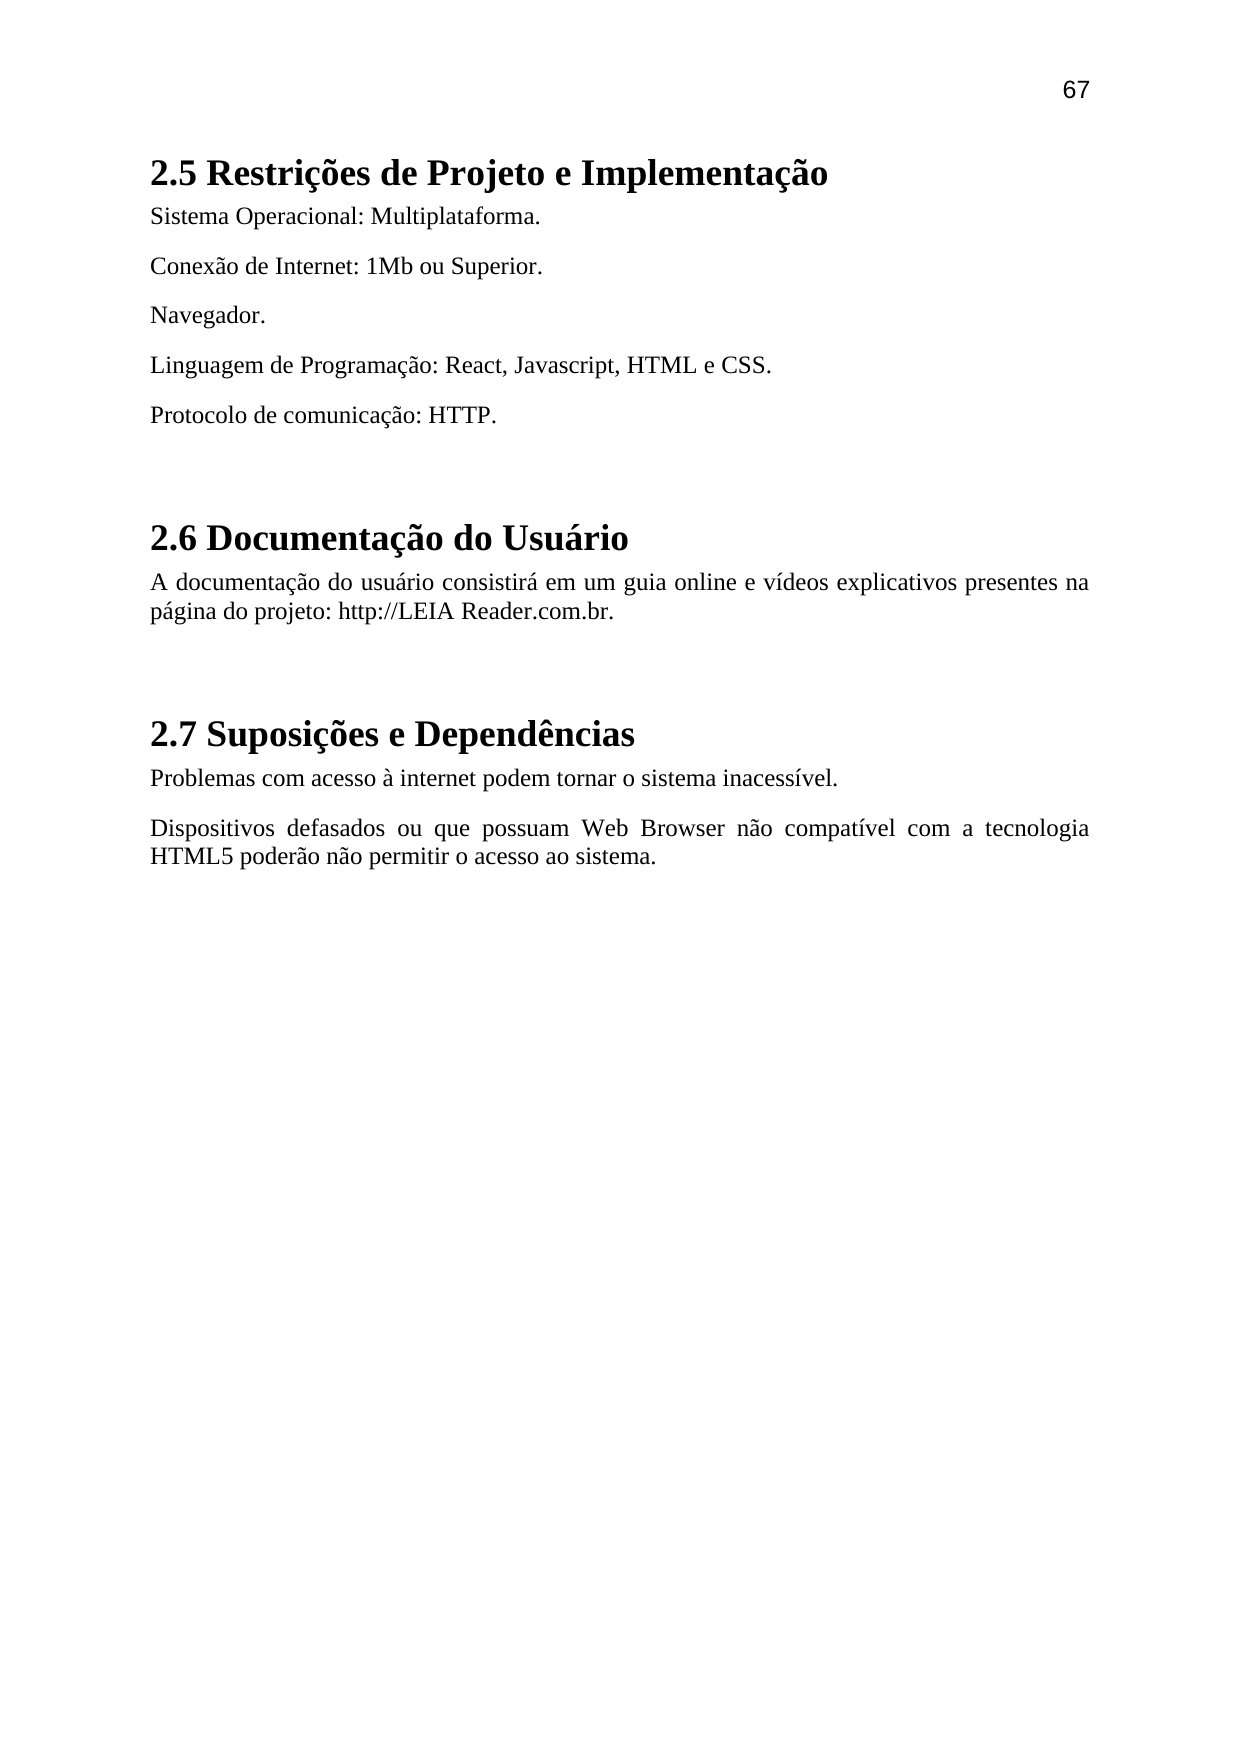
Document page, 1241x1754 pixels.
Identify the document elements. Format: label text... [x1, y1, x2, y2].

text Navegador. [150, 301, 1090, 329]
text A documentação do usuário consistirá em um guia online e vídeos explicativos presentes na página do projeto: http://LEIA Reader.com.br. [150, 567, 1090, 624]
subtitle 2.5 Restrições de Projeto e Implementação [150, 150, 1090, 193]
subtitle 2.7 Suposições e Dependências [150, 712, 1090, 755]
text Protocolo de comunicação: HTTP. [150, 400, 1090, 428]
text Dispositivos defasados ou que possuam Web Browser não compatível com a tecnologia HTML5 poderão não permitir o acesso ao sistema. [150, 813, 1090, 870]
subtitle 2.6 Documentação do Usuário [150, 516, 1090, 559]
text Linguagem de Programação: React, Javascript, HTML e CSS. [150, 350, 1090, 379]
text Problemas com acesso à internet podem tornar o sistema inacessível. [150, 763, 1090, 792]
text Conexão de Internet: 1Mb ou Superior. [150, 251, 1090, 280]
text Sistema Operacional: Multiplataforma. [150, 201, 1090, 230]
